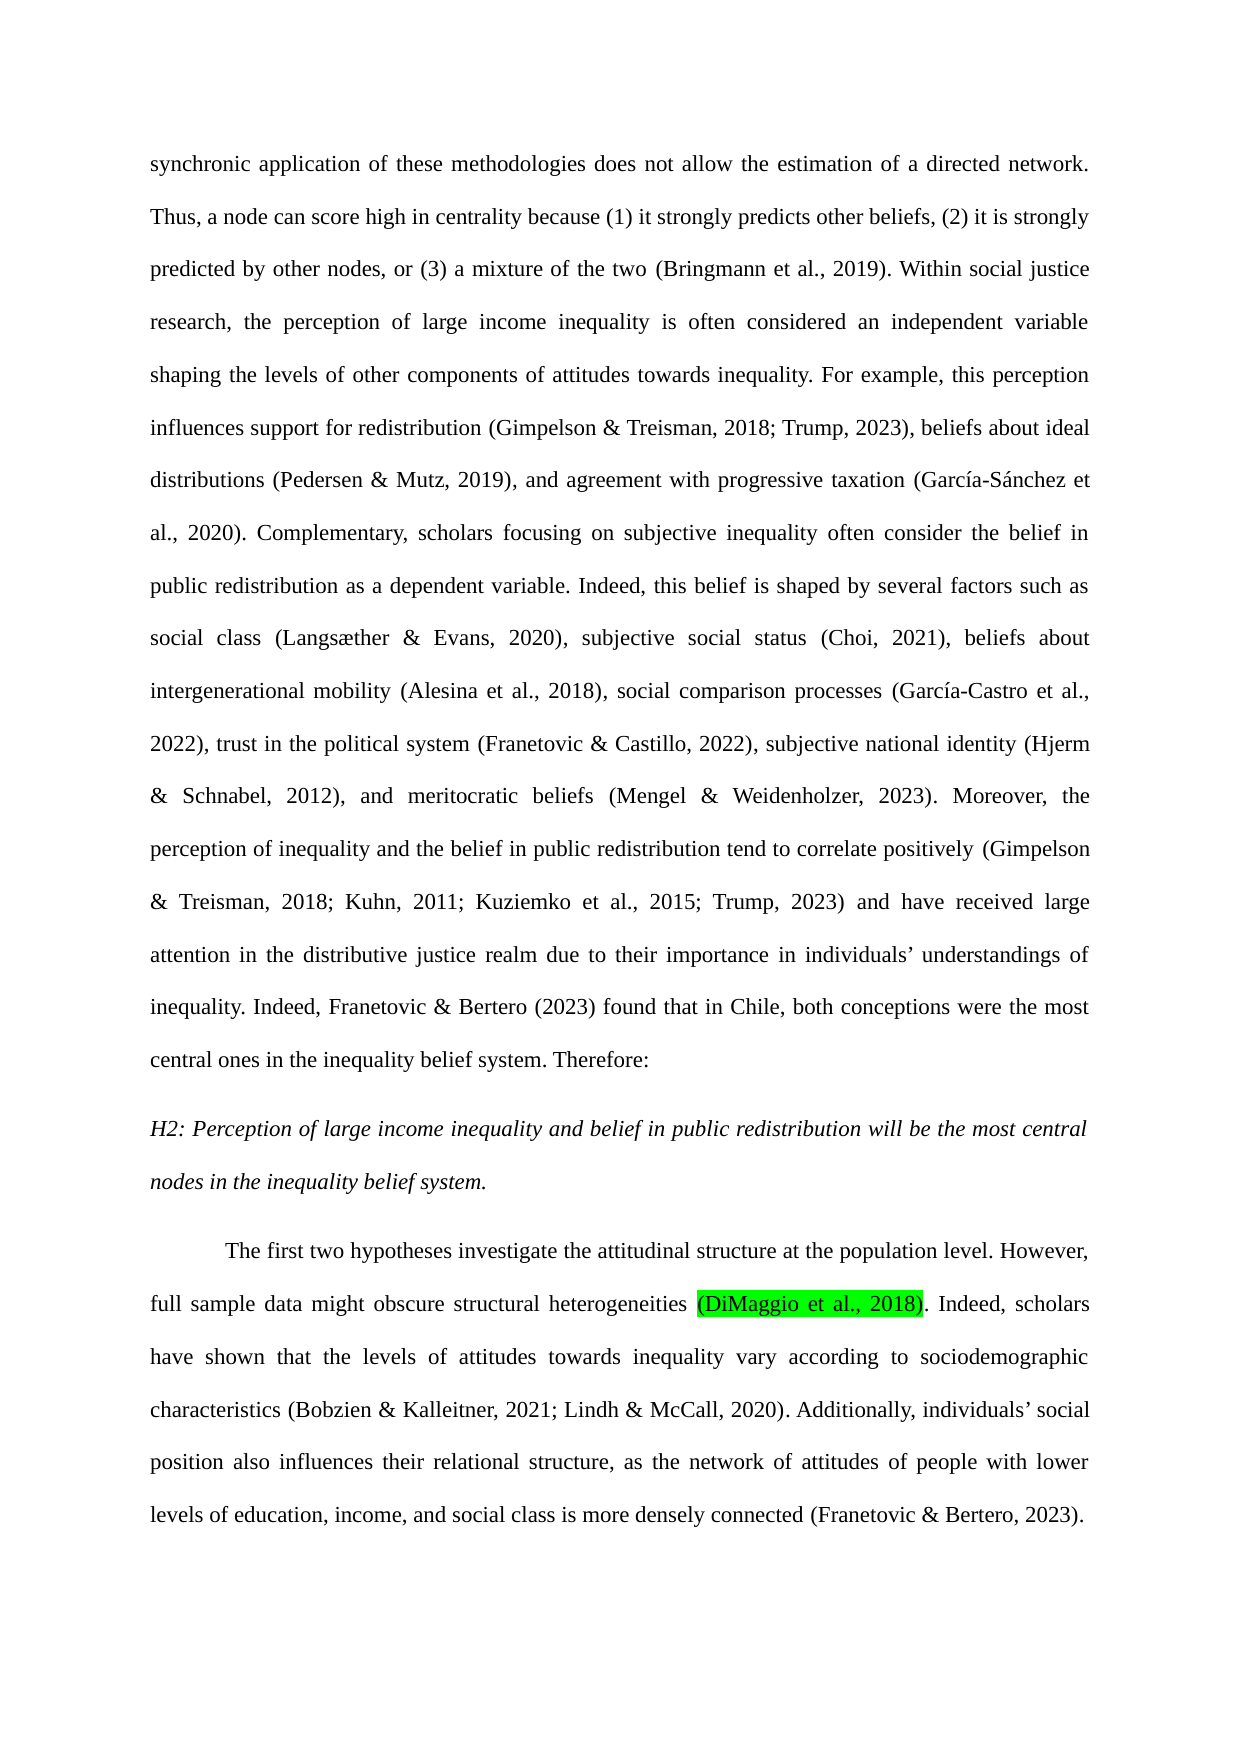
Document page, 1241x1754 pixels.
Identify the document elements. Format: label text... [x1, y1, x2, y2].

text H2: Perception of large income inequality and belief in public redistribution will be the most central nodes in the inequality belief system. [150, 1115, 1090, 1194]
